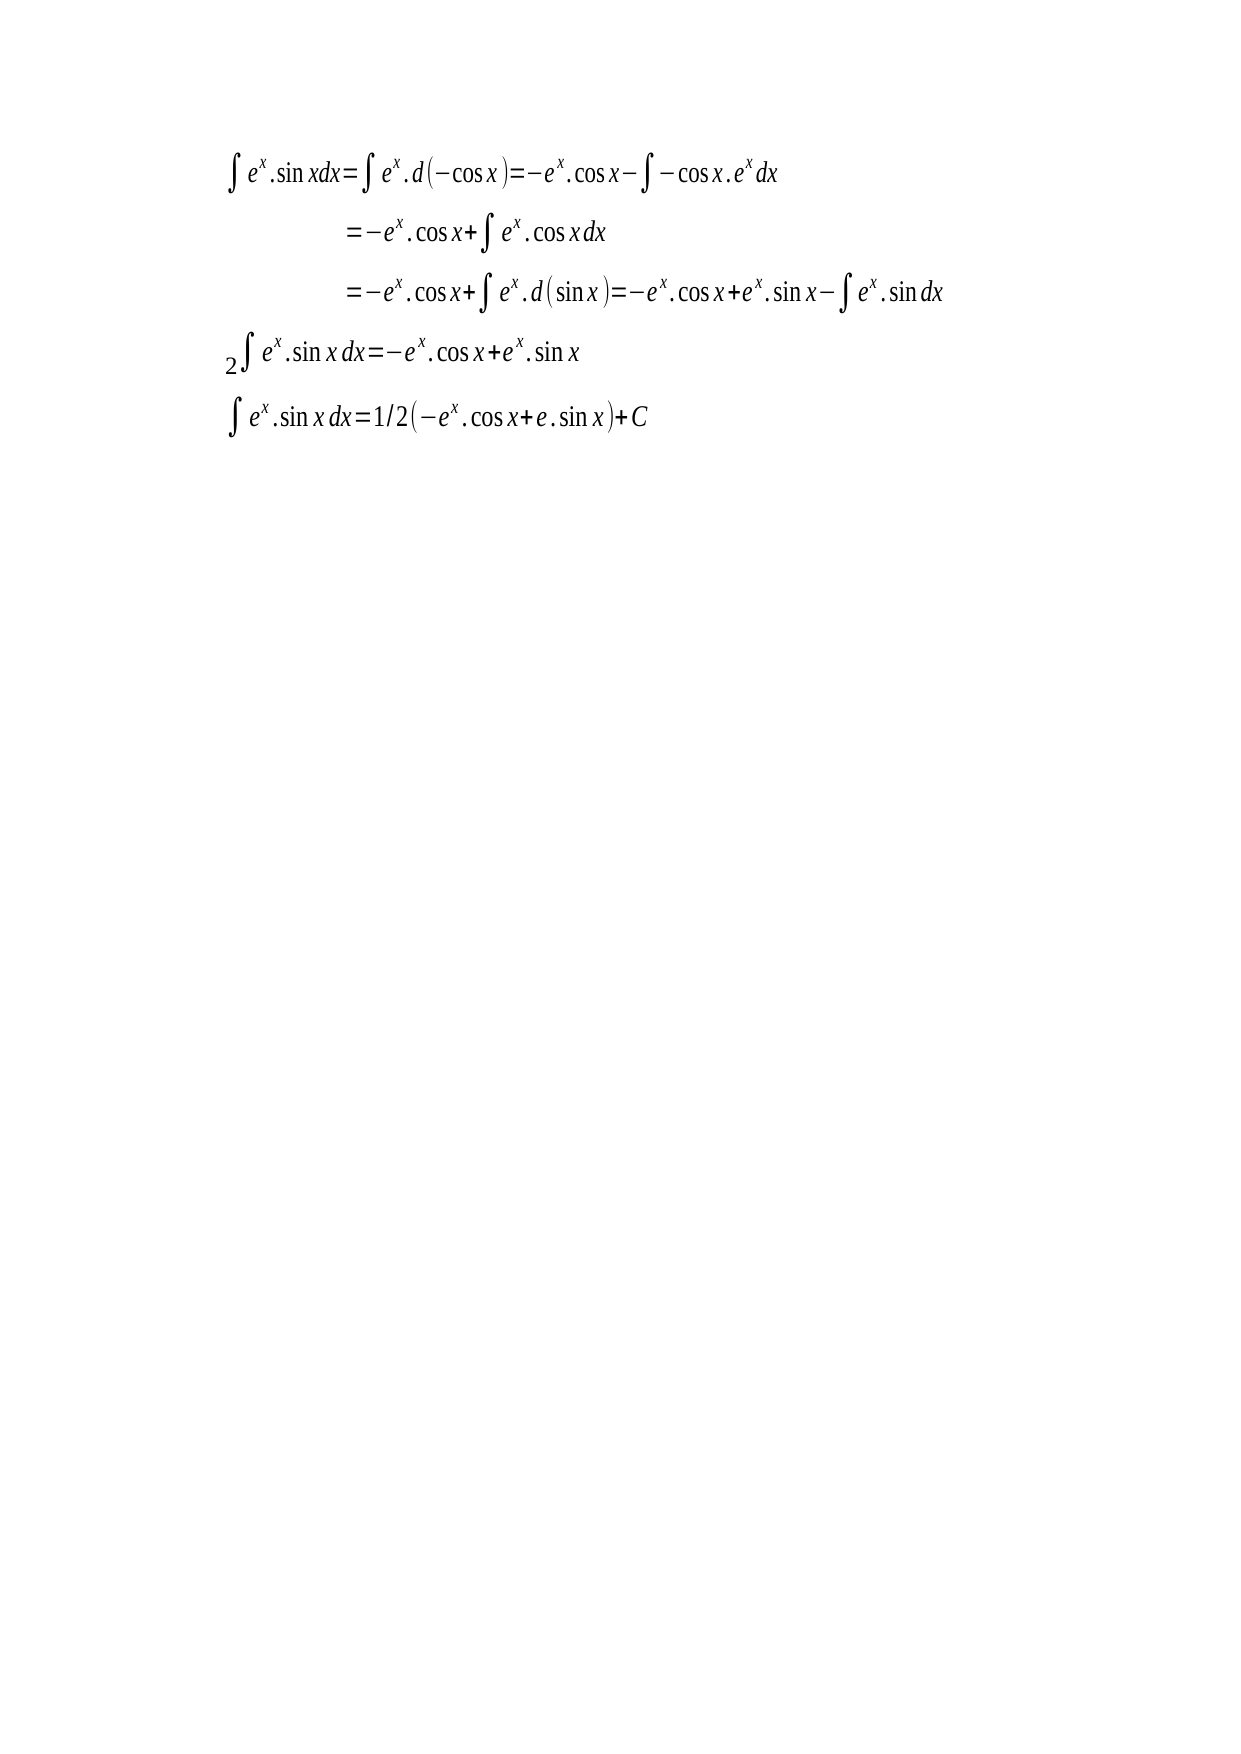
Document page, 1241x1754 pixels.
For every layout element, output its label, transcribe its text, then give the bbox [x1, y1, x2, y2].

text 2 [225, 329, 1090, 380]
